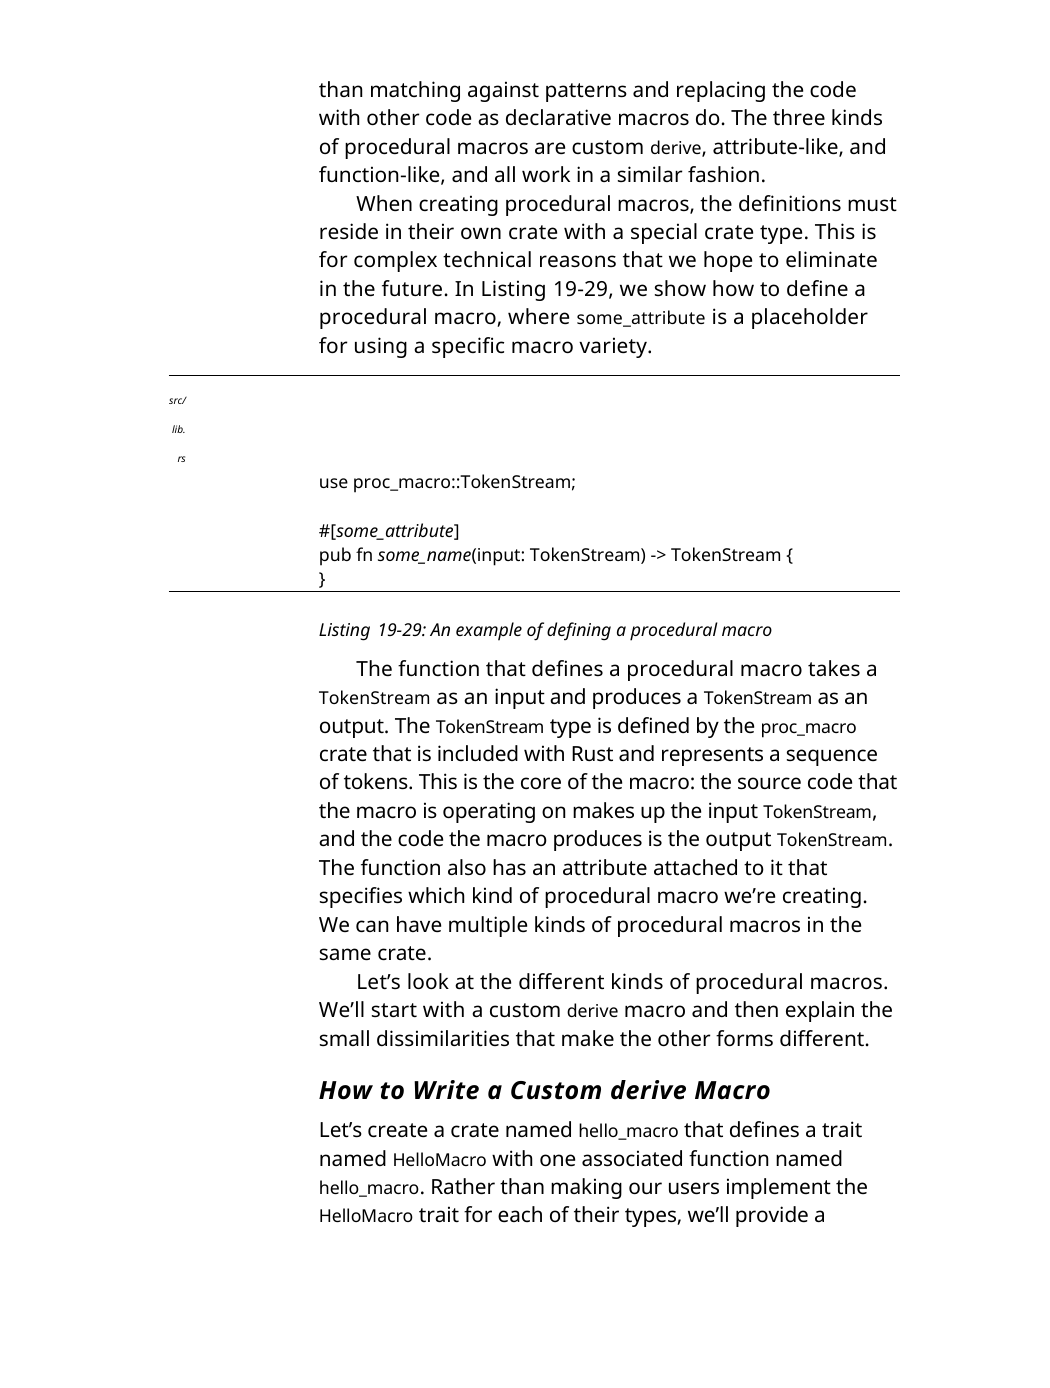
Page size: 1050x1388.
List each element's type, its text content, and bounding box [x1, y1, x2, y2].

text #[some_attribute] [319, 518, 900, 542]
text Let’s look at the different kinds of procedural macros. We’ll start with a custom derive macro and then explain the small dissimilarities that make the other forms different. [319, 967, 900, 1052]
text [319, 1115, 900, 1229]
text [319, 75, 900, 189]
text When creating procedural macros, the definitions must reside in their own crate with a special crate type. This is for complex technical reasons that we hope to eliminate in the future. In Listing 19-29, we show how to define a procedural macro, where some_attribute is a placeholder for using a specific macro variety. [319, 189, 900, 359]
text The function that defines a procedural macro takes a TokenStream as an input and produces a TokenStream as an output. The TokenStream type is defined by the proc_macro crate that is included with Rust and represents a sequence of tokens. This is the core of the macro: the source code that the macro is operating on makes up the input TokenStream, and the code the macro produces is the output TokenStream. The function also has an attribute attached to it that specifies which kind of procedural macro we’re creating. We can have multiple kinds of procedural macros in the same crate. [319, 654, 900, 967]
list Listing 19-29: An example of defining a procedural macro [319, 617, 900, 641]
text } [319, 566, 900, 591]
text How to Write a Custom derive Macro [319, 1073, 900, 1107]
text use proc_macro::TokenStream; [319, 470, 900, 494]
text pub fn some_name(input: TokenStream) -> TokenStream { [319, 542, 900, 566]
text src/lib.rs [169, 383, 187, 465]
